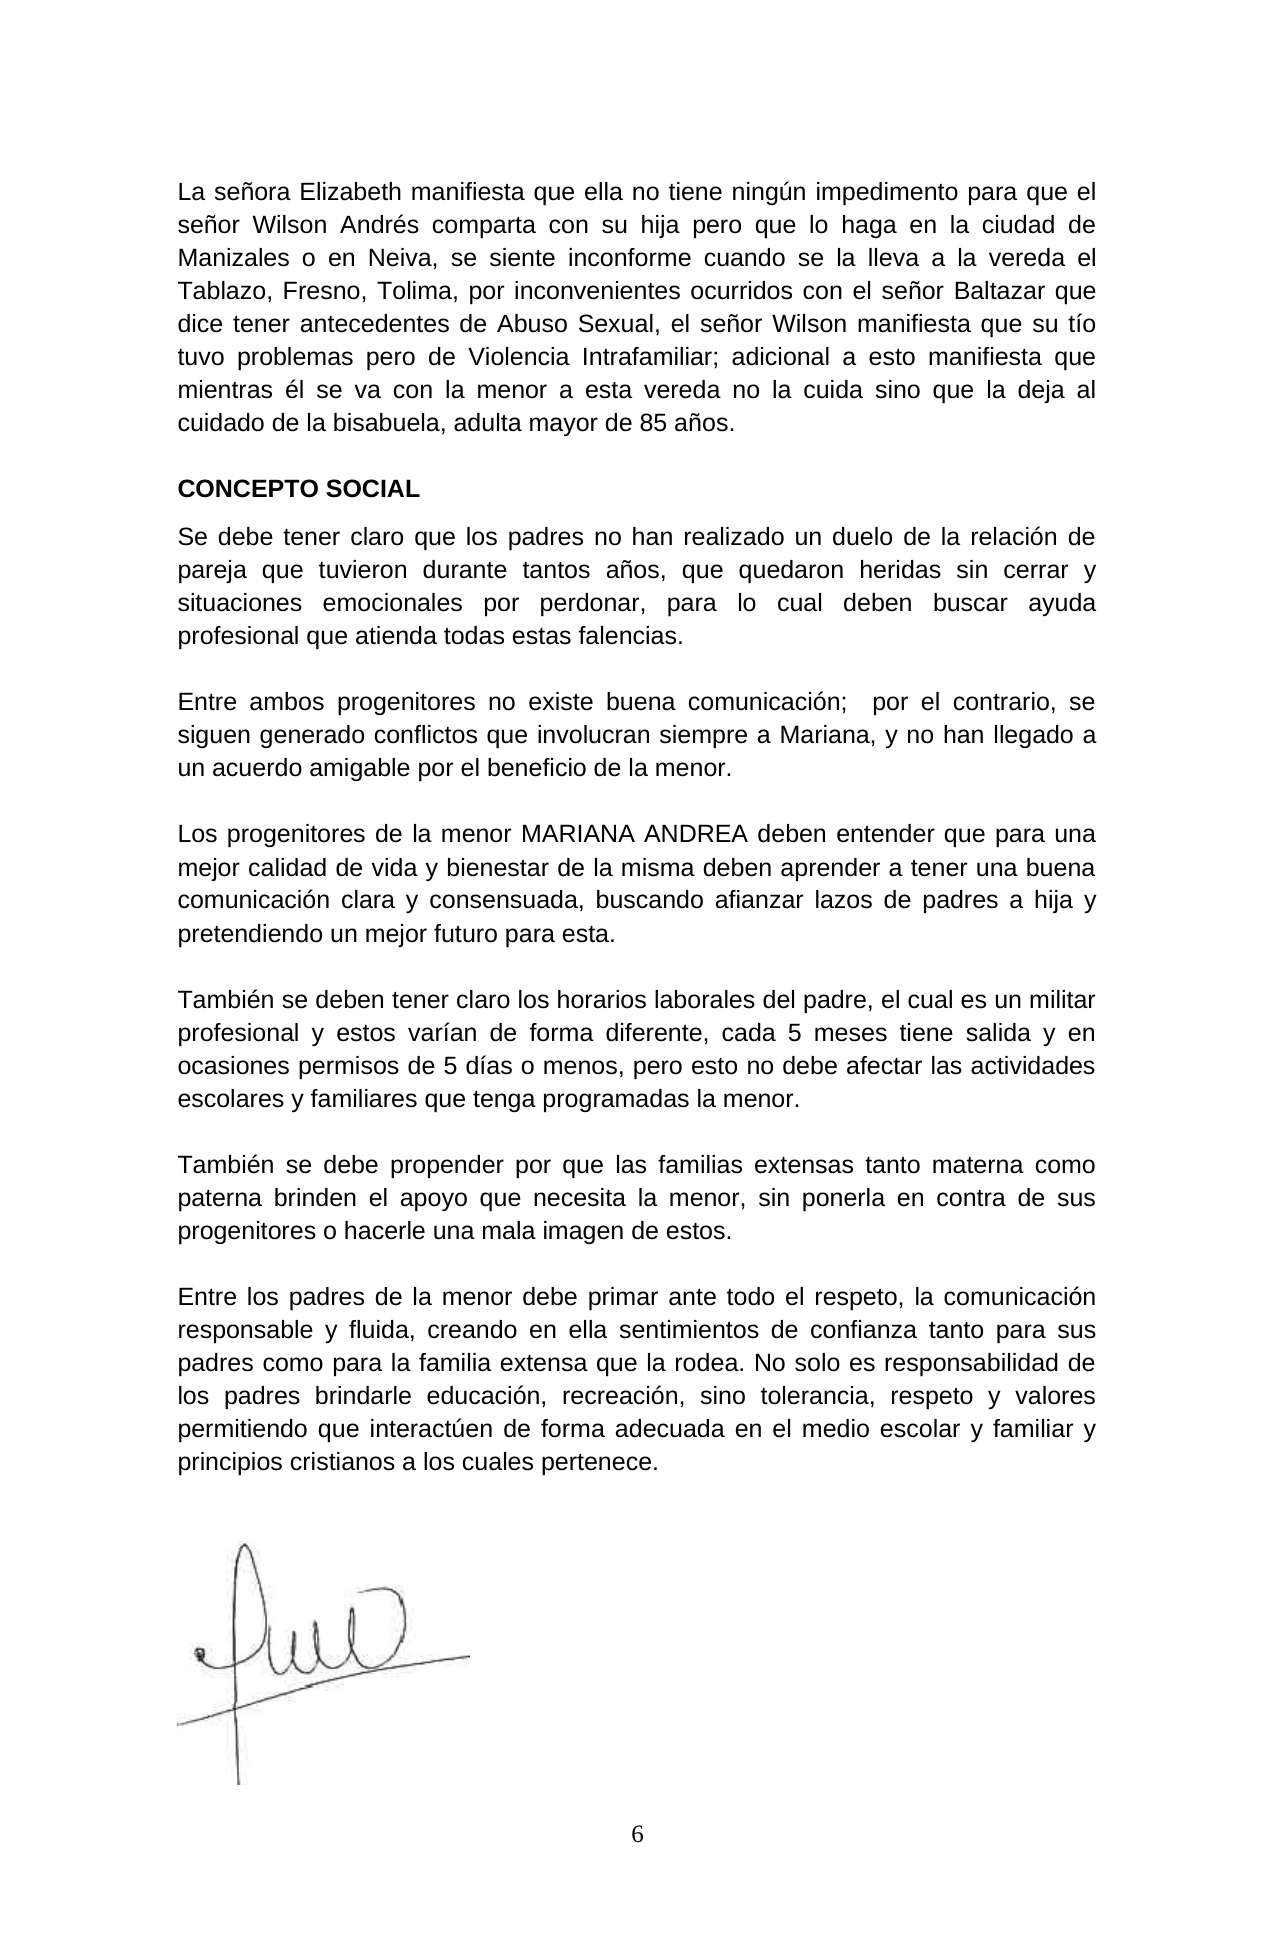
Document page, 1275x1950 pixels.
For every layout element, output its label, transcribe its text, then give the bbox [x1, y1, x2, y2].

text Entre ambos progenitores no existe buena comunicación; por el contrario, se siguen generado conflictos que involucran siempre a Mariana, y no han llegado a un acuerdo amigable por el beneficio de la menor. [177, 687, 1098, 782]
text Se debe tener claro que los padres no han realizado un duelo de la relación de pareja que tuvieron durante tantos años, que quedaron heridas sin cerrar y situaciones emocionales por perdonar, para lo cual deben buscar ayuda profesional que atienda todas estas falencias. [177, 522, 1098, 650]
text También se deben tener claro los horarios laborales del padre, el cual es un militar profesional y estos varían de forma diferente, cada 5 meses tiene salida y en ocasiones permisos de 5 días o menos, pero esto no debe afectar las actividades escolares y familiares que tenga programadas la menor. [177, 984, 1098, 1112]
text La señora Elizabeth manifiesta que ella no tiene ningún impedimento para que el señor Wilson Andrés comparta con su hija pero que lo haga en la ciudad de Manizales o en Neiva, se siente inconforme cuando se la lleva a la vereda el Tablazo, Fresno, Tolima, por inconvenientes ocurridos con el señor Baltazar que dice tener antecedentes de Abuso Sexual, el señor Wilson manifiesta que su tío tuvo problemas pero de Violencia Intrafamiliar; adicional a esto manifiesta que mientras él se va con la menor a esta vereda no la cuida sino que la deja al cuidado de la bisabuela, adulta mayor de 85 años. [177, 177, 1098, 437]
text También se debe propender por que las familias extensas tanto materna como paterna brinden el apoyo que necesita la menor, sin ponerla en contra de sus progenitores o hacerle una mala imagen de estos. [177, 1150, 1098, 1244]
text Entre los padres de la menor debe primar ante todo el respeto, la comunicación responsable y fluida, creando en ella sentimientos de confianza tanto para sus padres como para la familia extensa que la rodea. No solo es responsabilidad de los padres brindarle educación, recreación, sino tolerancia, respeto y valores permitiendo que interactúen de forma adecuada en el medio escolar y familiar y principios cristianos a los cuales pertenece. [177, 1282, 1098, 1476]
text Los progenitores de la menor MARIANA ANDREA deben entender que para una mejor calidad de vida y bienestar de la misma deben aprender a tener una buena comunicación clara y consensuada, buscando afianzar lazos de padres a hija y pretendiendo un mejor futuro para esta. [177, 819, 1098, 947]
text CONCEPTO SOCIAL [177, 474, 1098, 503]
